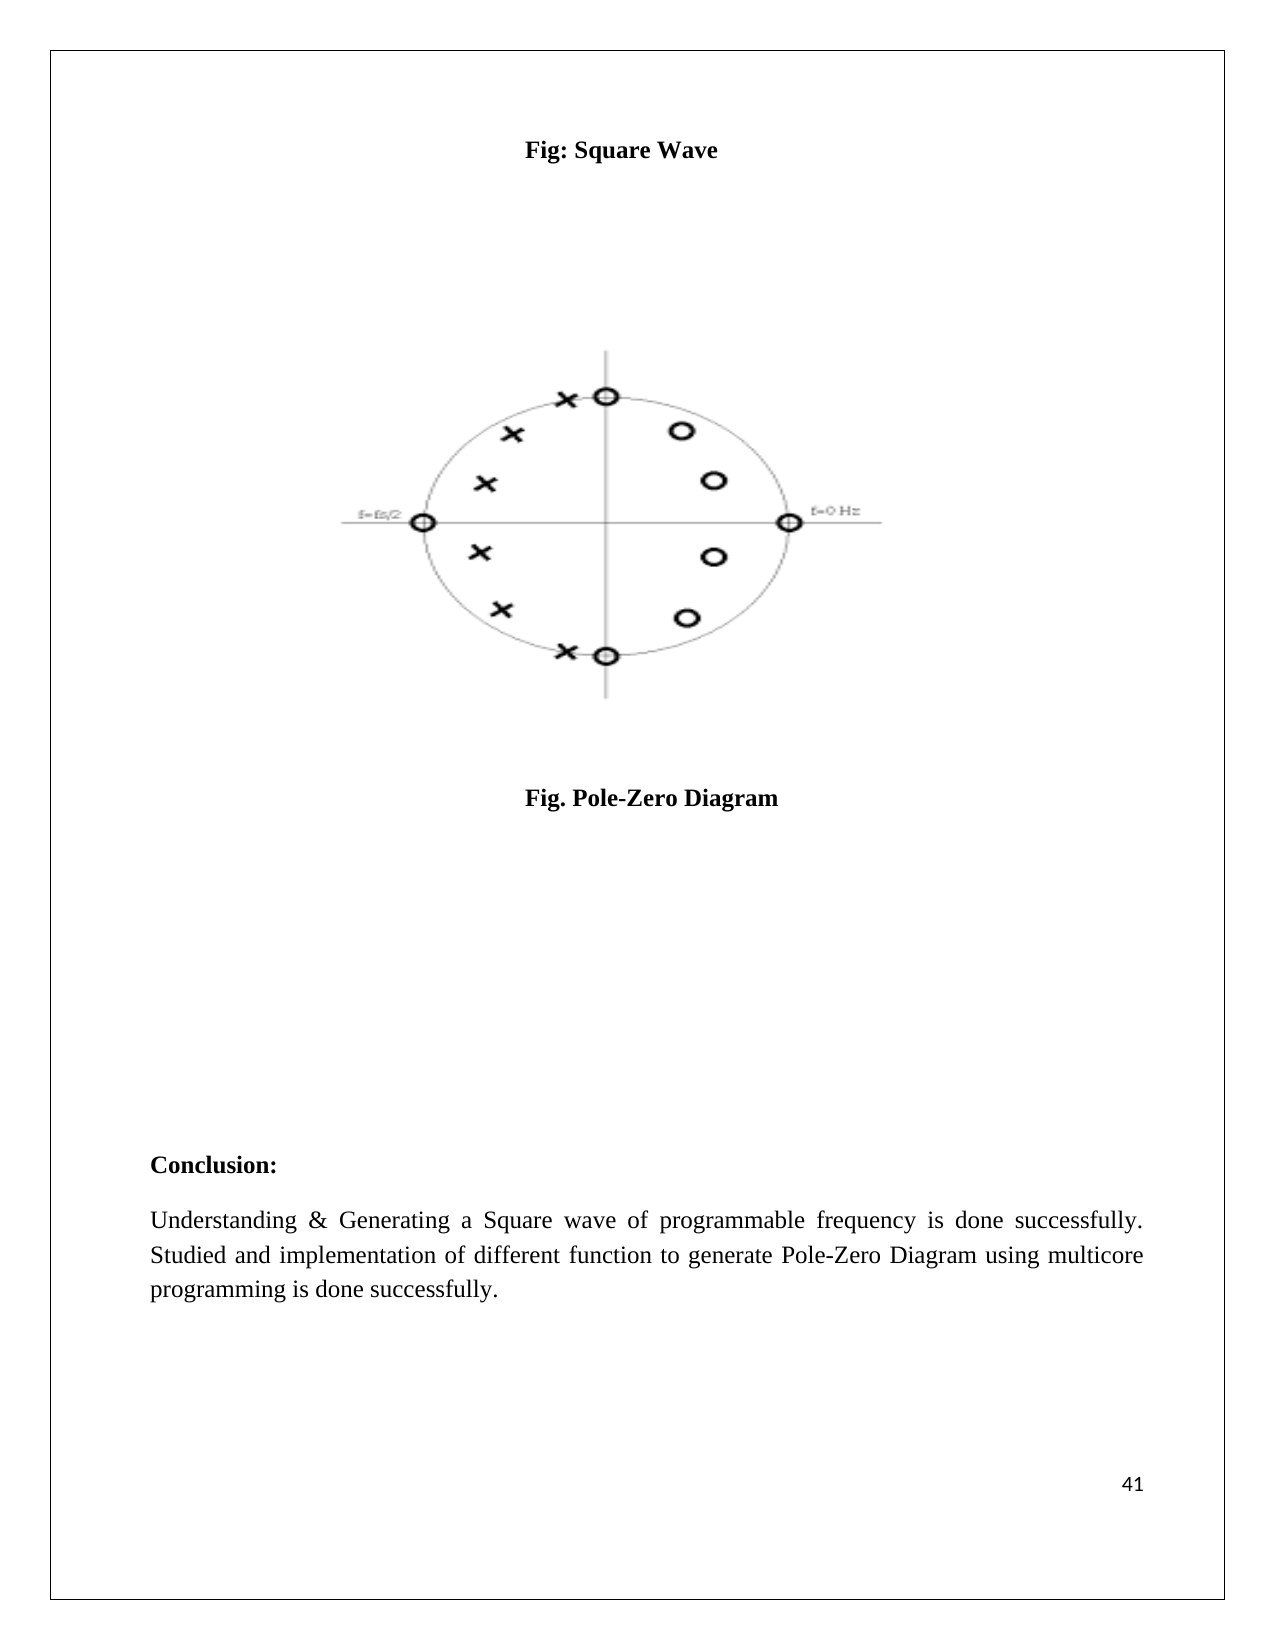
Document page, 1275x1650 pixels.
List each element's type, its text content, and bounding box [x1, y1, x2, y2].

text Conclusion: [150, 1150, 1144, 1179]
list Fig. Pole-Zero Diagram [487, 783, 1144, 812]
picture [337, 341, 904, 709]
list Fig: Square Wave [487, 135, 1144, 164]
text Understanding & Generating a Square wave of programmable frequency is done successfully. Studied and implementation of different function to generate Pole-Zero Diagram using multicore programming is done successfully. [150, 1205, 1144, 1303]
